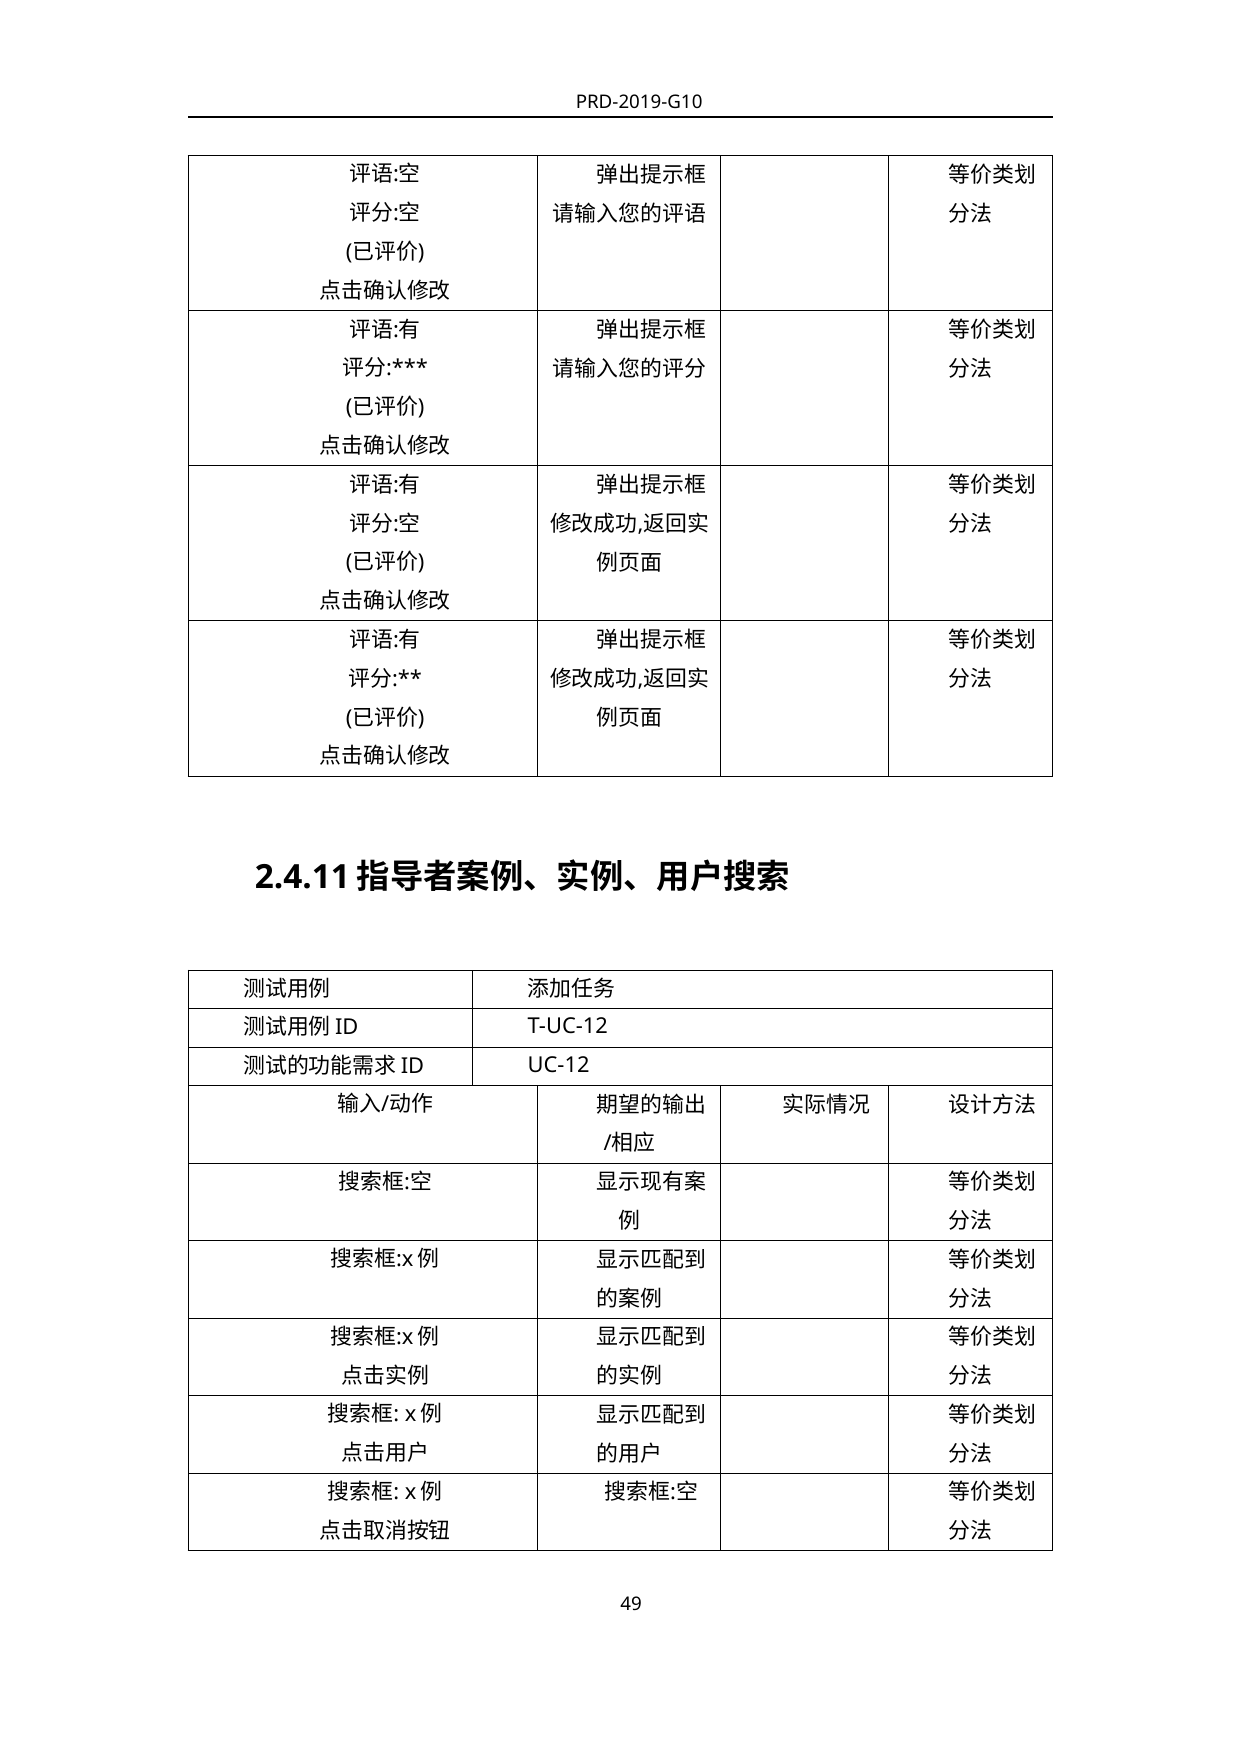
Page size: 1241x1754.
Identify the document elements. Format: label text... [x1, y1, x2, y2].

table_cell 弹出提示框修改成功,返回实例页面 [538, 621, 720, 776]
table_cell [721, 1164, 888, 1240]
table_cell 输入/动作 [189, 1086, 537, 1163]
table_cell 实际情况 [721, 1086, 888, 1163]
table_cell 等价类划分法 [889, 1396, 1052, 1473]
table_cell 弹出提示框请输入您的评分 [538, 311, 720, 465]
table_cell [721, 1396, 888, 1473]
table_cell 期望的输出/相应 [538, 1086, 720, 1163]
table_cell 弹出提示框请输入您的评语 [538, 156, 720, 310]
table_cell 搜索框:空 [189, 1164, 537, 1240]
table_cell 评语:有 评分:空 (已评价) 点击确认修改 [189, 466, 537, 620]
table_cell 显示匹配到的用户 [538, 1396, 720, 1473]
table_cell 显示匹配到的案例 [538, 1241, 720, 1318]
table_cell 等价类划分法 [889, 621, 1052, 776]
table_cell T-UC-12 [473, 1009, 1052, 1047]
table_cell 等价类划分法 [889, 1164, 1052, 1240]
table_cell 等价类划分法 [889, 156, 1052, 310]
table_cell UC-12 [473, 1048, 1052, 1085]
table_cell [721, 466, 888, 620]
table_cell 等价类划分法 [889, 1241, 1052, 1318]
table_cell 等价类划分法 [889, 311, 1052, 465]
table_cell [721, 621, 888, 776]
table_cell 等价类划分法 [889, 466, 1052, 620]
table_cell 设计方法 [889, 1086, 1052, 1163]
table_cell 评语:有 评分:*** (已评价) 点击确认修改 [189, 311, 537, 465]
table_header 测试用例 [189, 971, 472, 1008]
table_cell 搜索框: x例 点击用户 [189, 1396, 537, 1473]
table_cell [721, 1241, 888, 1318]
table_cell 等价类划分法 [889, 1319, 1052, 1395]
table_header 添加任务 [473, 971, 1052, 1008]
table_cell 评语:有 评分:** (已评价) 点击确认修改 [189, 621, 537, 776]
table_cell 显示匹配到的实例 [538, 1319, 720, 1395]
table_cell 测试的功能需求ID [189, 1048, 472, 1085]
table_cell 测试用例ID [189, 1009, 472, 1047]
table_cell 显示现有案例 [538, 1164, 720, 1240]
table_cell 弹出提示框修改成功,返回实例页面 [538, 466, 720, 620]
table_cell [721, 156, 888, 310]
table_cell 等价类划分法 [889, 1474, 1052, 1550]
table_cell [721, 1319, 888, 1395]
table_cell 搜索框:x例 点击实例 [189, 1319, 537, 1395]
table_cell 搜索框: x例 点击取消按钮 [189, 1474, 537, 1550]
subtitle 2.4.11指导者案例、实例、用户搜索 [187, 842, 1053, 907]
table_cell 搜索框:x例 [189, 1241, 537, 1318]
table_cell [721, 1474, 888, 1550]
table_cell 搜索框:空 [538, 1474, 720, 1550]
table_cell 评语:空 评分:空 (已评价) 点击确认修改 [189, 156, 537, 310]
table_cell [721, 311, 888, 465]
